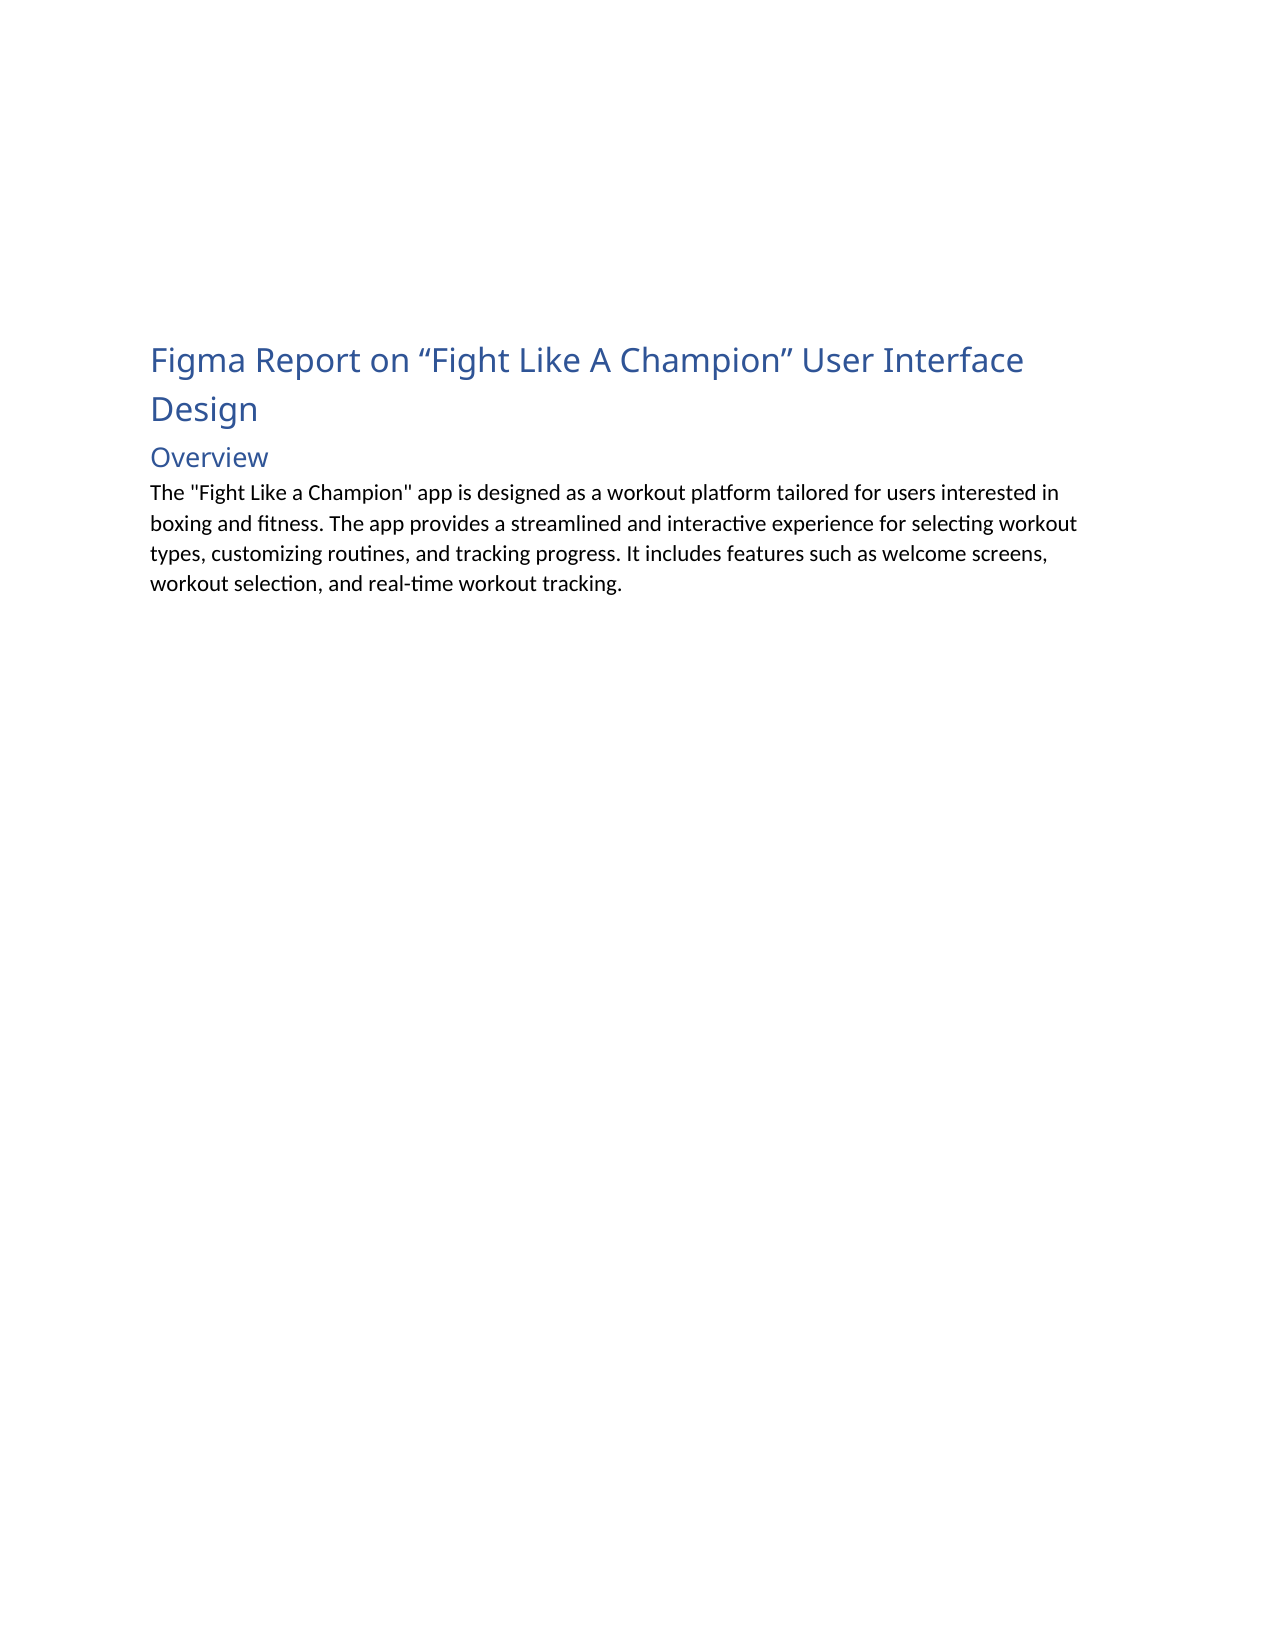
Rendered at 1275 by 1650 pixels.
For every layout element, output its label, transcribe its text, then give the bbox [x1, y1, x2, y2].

text The "Fight Like a Champion" app is designed as a workout platform tailored for users interested in boxing and fitness. The app provides a streamlined and interactive experience for selecting workout types, customizing routines, and tracking progress. It includes features such as welcome screens, workout selection, and real-time workout tracking. [150, 478, 1125, 597]
subtitle Figma Report on “Fight Like A Champion” User Interface Design [150, 337, 1125, 431]
subtitle Overview [150, 439, 1125, 476]
